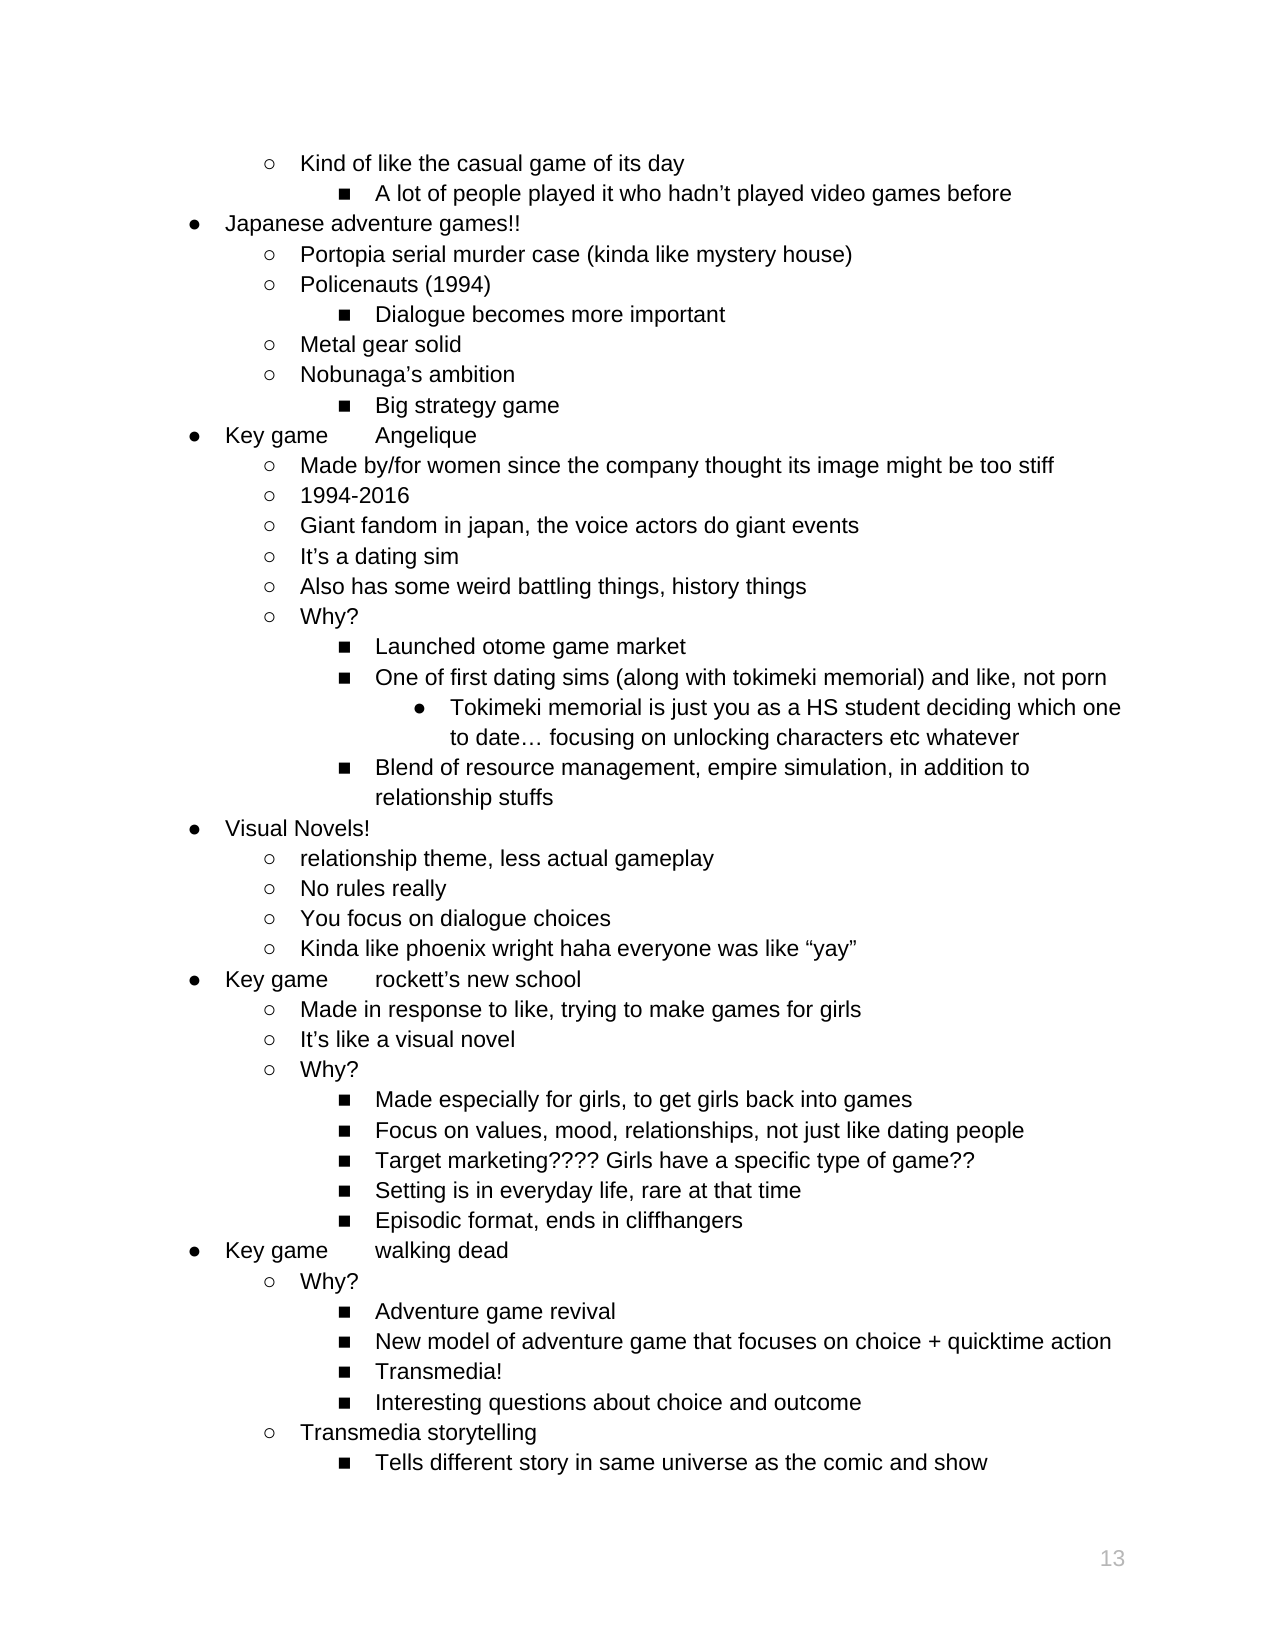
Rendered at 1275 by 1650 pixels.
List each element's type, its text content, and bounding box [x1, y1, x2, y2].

list Dialogue becomes more important [337, 301, 1125, 327]
list Kind of like the casual game of its day [262, 150, 1125, 176]
list relationship theme, less actual gameplay [262, 845, 1125, 871]
list Focus on values, mood, relationships, not just like dating people [337, 1117, 1125, 1143]
list A lot of people played it who hadn’t played video games before [337, 180, 1125, 207]
list Big strategy game [337, 392, 1125, 418]
list Policenauts (1994) [262, 271, 1125, 297]
list It’s a dating sim [262, 543, 1125, 569]
list Key game walking dead [187, 1237, 1125, 1264]
list Episodic format, ends in cliffhangers [337, 1207, 1125, 1234]
list It’s like a visual novel [262, 1026, 1125, 1052]
list One of first dating sims (along with tokimeki memorial) and like, not porn [337, 663, 1125, 690]
list Blend of resource management, empire simulation, in addition to relationship stuffs [337, 754, 1125, 811]
list Adventure game revival [337, 1298, 1125, 1324]
list Tokimeki memorial is just you as a HS student deciding which one to date… focusing on unlocking characters etc whatever [412, 694, 1125, 750]
list No rules really [262, 875, 1125, 901]
list Visual Novels! [187, 814, 1125, 841]
list Nobunaga’s ambition [262, 361, 1125, 388]
list Made by/for women since the company thought its image might be too stiff [262, 452, 1125, 478]
list Transmedia storytelling [262, 1419, 1125, 1445]
list Made especially for girls, to get girls back into games [337, 1086, 1125, 1113]
list Also has some weird battling things, history things [262, 573, 1125, 599]
list Giant fandom in japan, the voice actors do giant events [262, 512, 1125, 539]
list New model of adventure game that focuses on choice + quicktime action [337, 1328, 1125, 1354]
list Key game Angelique [187, 422, 1125, 448]
list Why? [262, 1056, 1125, 1083]
list Portopia serial murder case (kinda like mystery house) [262, 241, 1125, 267]
list Why? [262, 603, 1125, 629]
list Why? [262, 1268, 1125, 1294]
list Metal gear solid [262, 331, 1125, 358]
list Tells different story in same universe as the comic and show [337, 1449, 1125, 1475]
list You focus on dialogue choices [262, 905, 1125, 932]
list Japanese adventure games!! [187, 210, 1125, 237]
list Transmedia! [337, 1358, 1125, 1385]
list Made in response to like, trying to make games for girls [262, 996, 1125, 1022]
list Kinda like phoenix wright haha everyone was like “yay” [262, 935, 1125, 962]
list Target marketing???? Girls have a specific type of game?? [337, 1147, 1125, 1173]
list Interesting questions about choice and outcome [337, 1388, 1125, 1415]
list Setting is in everyday life, rare at that time [337, 1177, 1125, 1203]
list 1994-2016 [262, 482, 1125, 509]
list Key game rockett’s new school [187, 966, 1125, 992]
list Launched otome game market [337, 633, 1125, 660]
